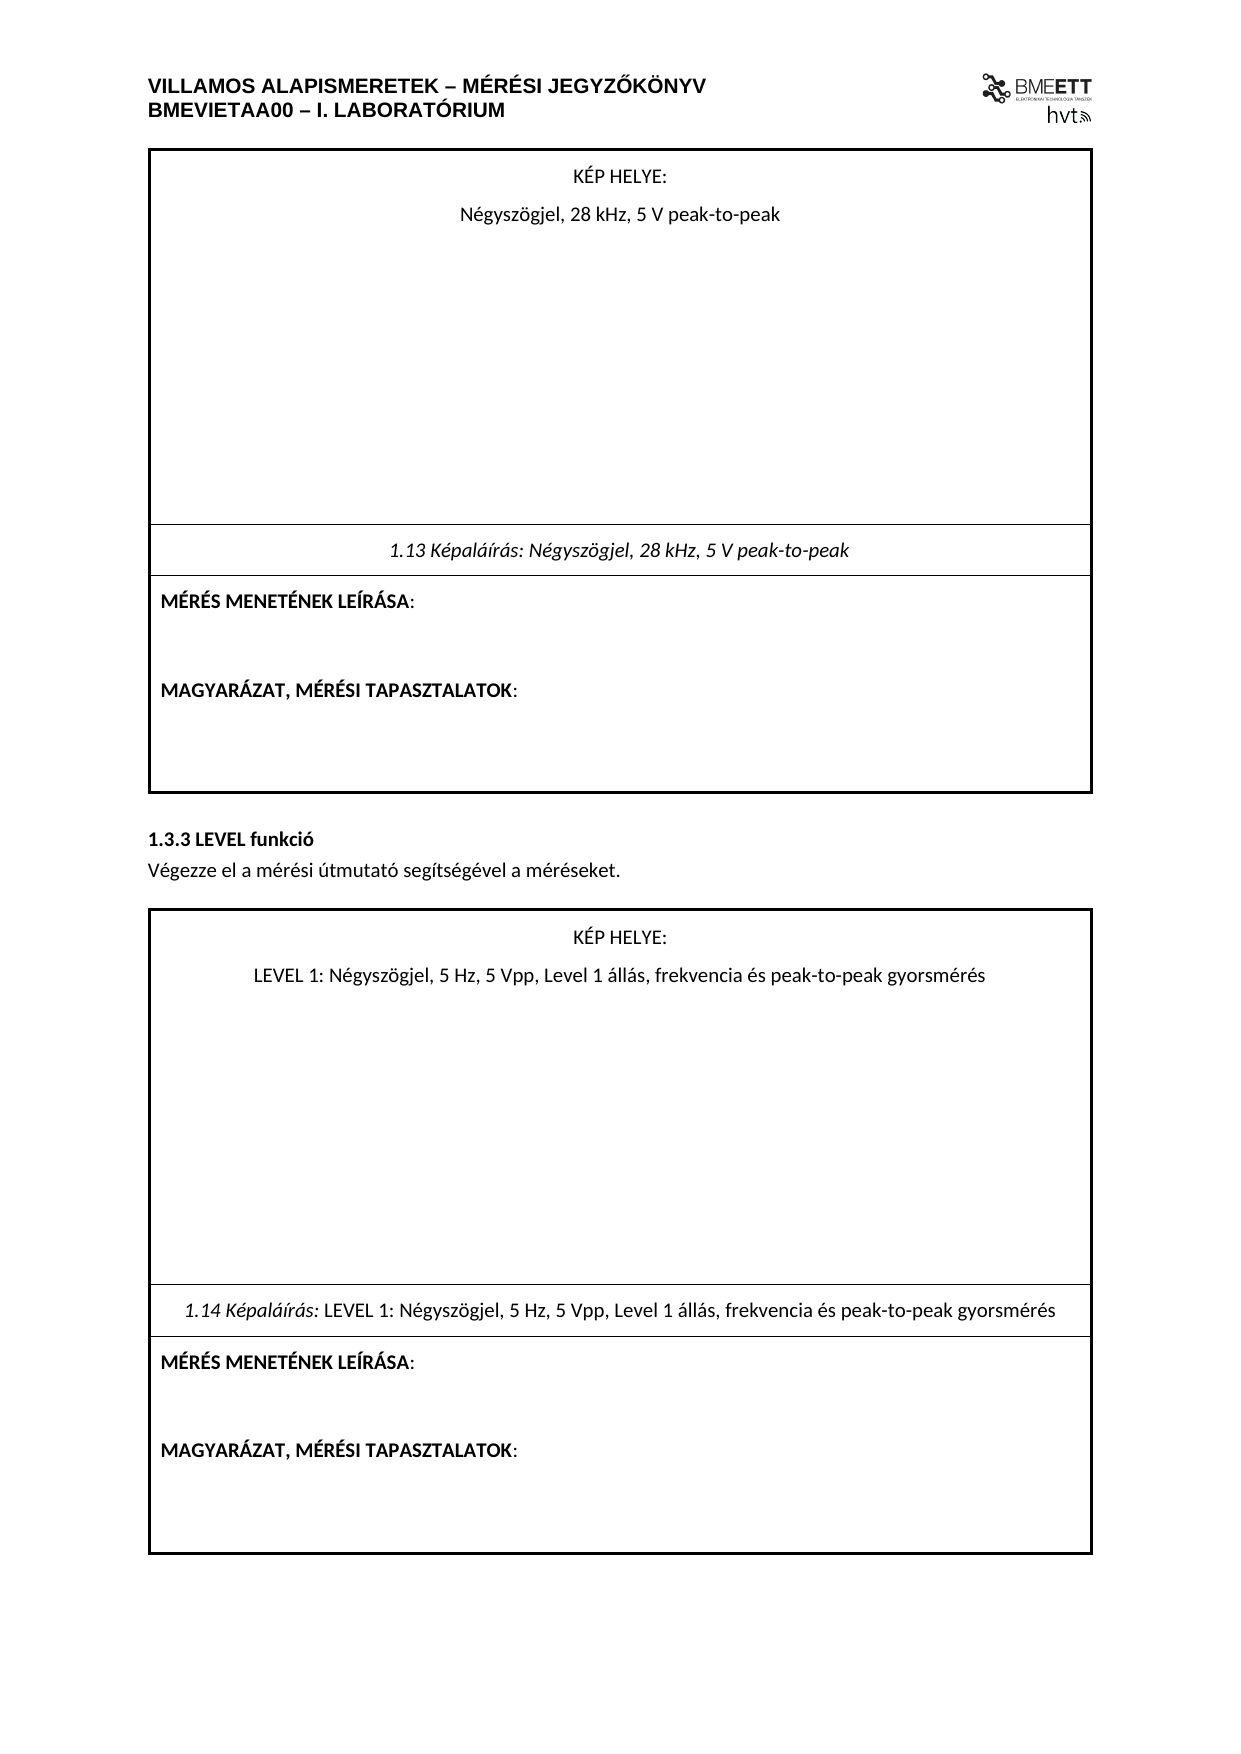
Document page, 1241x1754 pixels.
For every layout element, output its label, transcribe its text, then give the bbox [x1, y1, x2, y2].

table_header KÉP HELYE: Négyszögjel, 28 kHz, 5 V peak-to-peak [151, 151, 1090, 523]
table_header KÉP HELYE: LEVEL 1: Négyszögjel, 5 Hz, 5 Vpp, Level 1 állás, frekvencia és peak-to-peak gyorsmérés [151, 911, 1090, 1284]
table_cell 1.13 Képaláírás: Négyszögjel, 28 kHz, 5 V peak-to-peak [151, 525, 1090, 575]
text 1.3.3 LEVEL funkció [148, 826, 1093, 851]
table_cell 1.14 Képaláírás: LEVEL 1: Négyszögjel, 5 Hz, 5 Vpp, Level 1 állás, frekvencia és peak-to-peak gyorsmérés [151, 1285, 1090, 1336]
table_cell MÉRÉS MENETÉNEK LEÍRÁSA: MAGYARÁZAT, MÉRÉSI TAPASZTALATOK: [151, 1337, 1090, 1552]
table_cell MÉRÉS MENETÉNEK LEÍRÁSA: MAGYARÁZAT, MÉRÉSI TAPASZTALATOK: [151, 576, 1090, 791]
text Végezze el a mérési útmutató segítségével a méréseket. [148, 857, 1093, 883]
picture [980, 72, 1094, 125]
